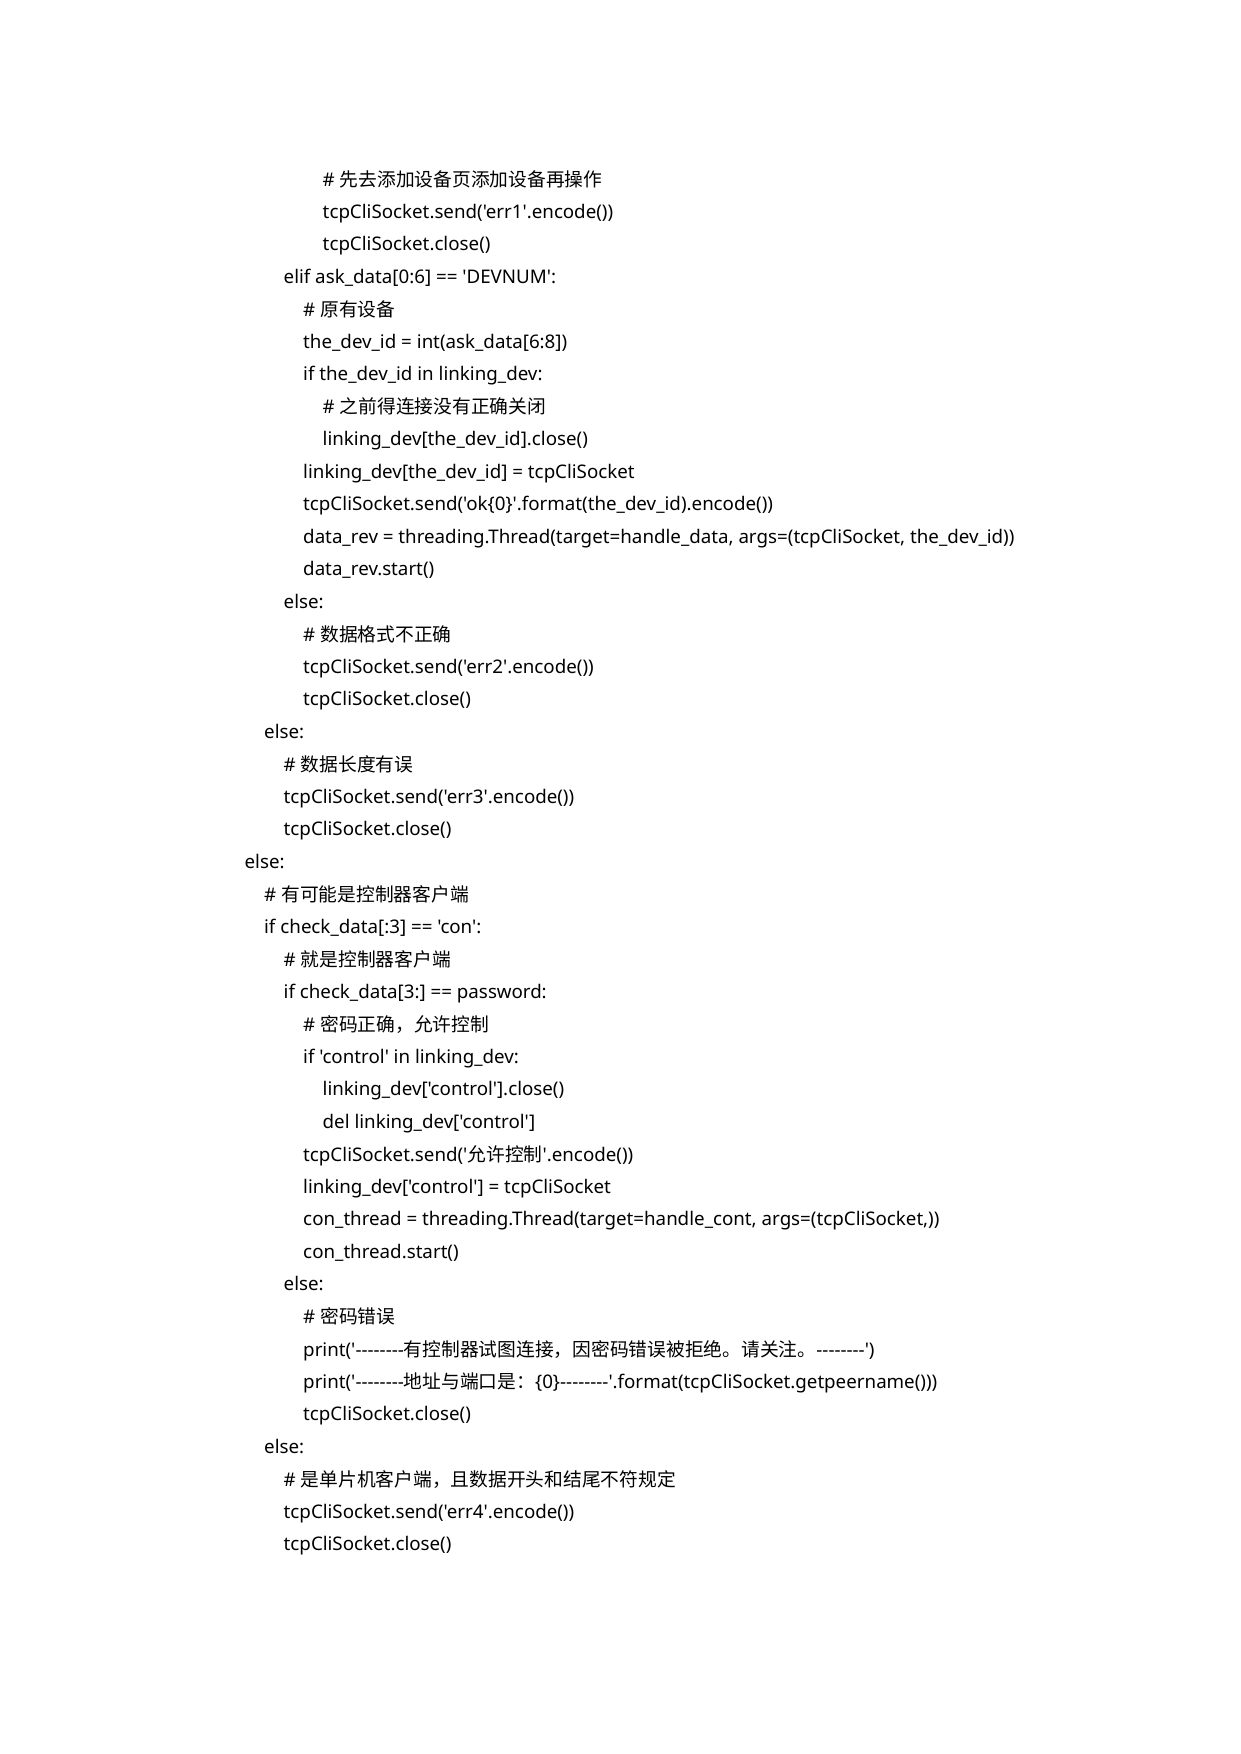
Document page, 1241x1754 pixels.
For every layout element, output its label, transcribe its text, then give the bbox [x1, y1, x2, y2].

text # 密码错误 [187, 1299, 1053, 1332]
text if check_data[3:] == password: [187, 974, 1053, 1007]
text # 有可能是控制器客户端 [187, 877, 1053, 909]
text elif ask_data[0:6] == 'DEVNUM': [187, 259, 1053, 292]
text tcpCliSocket.close() [187, 227, 1053, 259]
text data_rev = threading.Thread(target=handle_data, args=(tcpCliSocket, the_dev_id)) [187, 519, 1053, 552]
text linking_dev[the_dev_id].close() [187, 422, 1053, 454]
text print('--------地址与端口是：{0}--------'.format(tcpCliSocket.getpeername())) [187, 1364, 1053, 1397]
text else: [187, 1267, 1053, 1299]
text tcpCliSocket.send('ok{0}'.format(the_dev_id).encode()) [187, 487, 1053, 519]
text if the_dev_id in linking_dev: [187, 357, 1053, 389]
text if check_data[:3] == 'con': [187, 909, 1053, 942]
text tcpCliSocket.close() [187, 1397, 1053, 1429]
text else: [187, 1429, 1053, 1462]
text linking_dev['control'] = tcpCliSocket [187, 1169, 1053, 1202]
text tcpCliSocket.send('允许控制'.encode()) [187, 1137, 1053, 1169]
text linking_dev['control'].close() [187, 1072, 1053, 1104]
text print('--------有控制器试图连接，因密码错误被拒绝。请关注。--------') [187, 1332, 1053, 1364]
text tcpCliSocket.close() [187, 1527, 1053, 1559]
text tcpCliSocket.send('err4'.encode()) [187, 1494, 1053, 1527]
text tcpCliSocket.send('err2'.encode()) [187, 649, 1053, 682]
text # 数据格式不正确 [187, 617, 1053, 649]
text linking_dev[the_dev_id] = tcpCliSocket [187, 454, 1053, 487]
text # 密码正确，允许控制 [187, 1007, 1053, 1039]
text con_thread.start() [187, 1234, 1053, 1267]
text else: [187, 844, 1053, 877]
text else: [187, 714, 1053, 747]
text # 之前得连接没有正确关闭 [187, 389, 1053, 422]
text else: [187, 584, 1053, 617]
text con_thread = threading.Thread(target=handle_cont, args=(tcpCliSocket,)) [187, 1202, 1053, 1234]
text del linking_dev['control'] [187, 1104, 1053, 1137]
text tcpCliSocket.send('err3'.encode()) [187, 779, 1053, 812]
text tcpCliSocket.send('err1'.encode()) [187, 194, 1053, 227]
text # 就是控制器客户端 [187, 942, 1053, 974]
text the_dev_id = int(ask_data[6:8]) [187, 324, 1053, 357]
text # 原有设备 [187, 292, 1053, 324]
text if 'control' in linking_dev: [187, 1039, 1053, 1072]
text tcpCliSocket.close() [187, 812, 1053, 844]
text # 是单片机客户端，且数据开头和结尾不符规定 [187, 1462, 1053, 1494]
text data_rev.start() [187, 552, 1053, 584]
text tcpCliSocket.close() [187, 682, 1053, 714]
text # 数据长度有误 [187, 747, 1053, 779]
text # 先去添加设备页添加设备再操作 [187, 162, 1053, 194]
